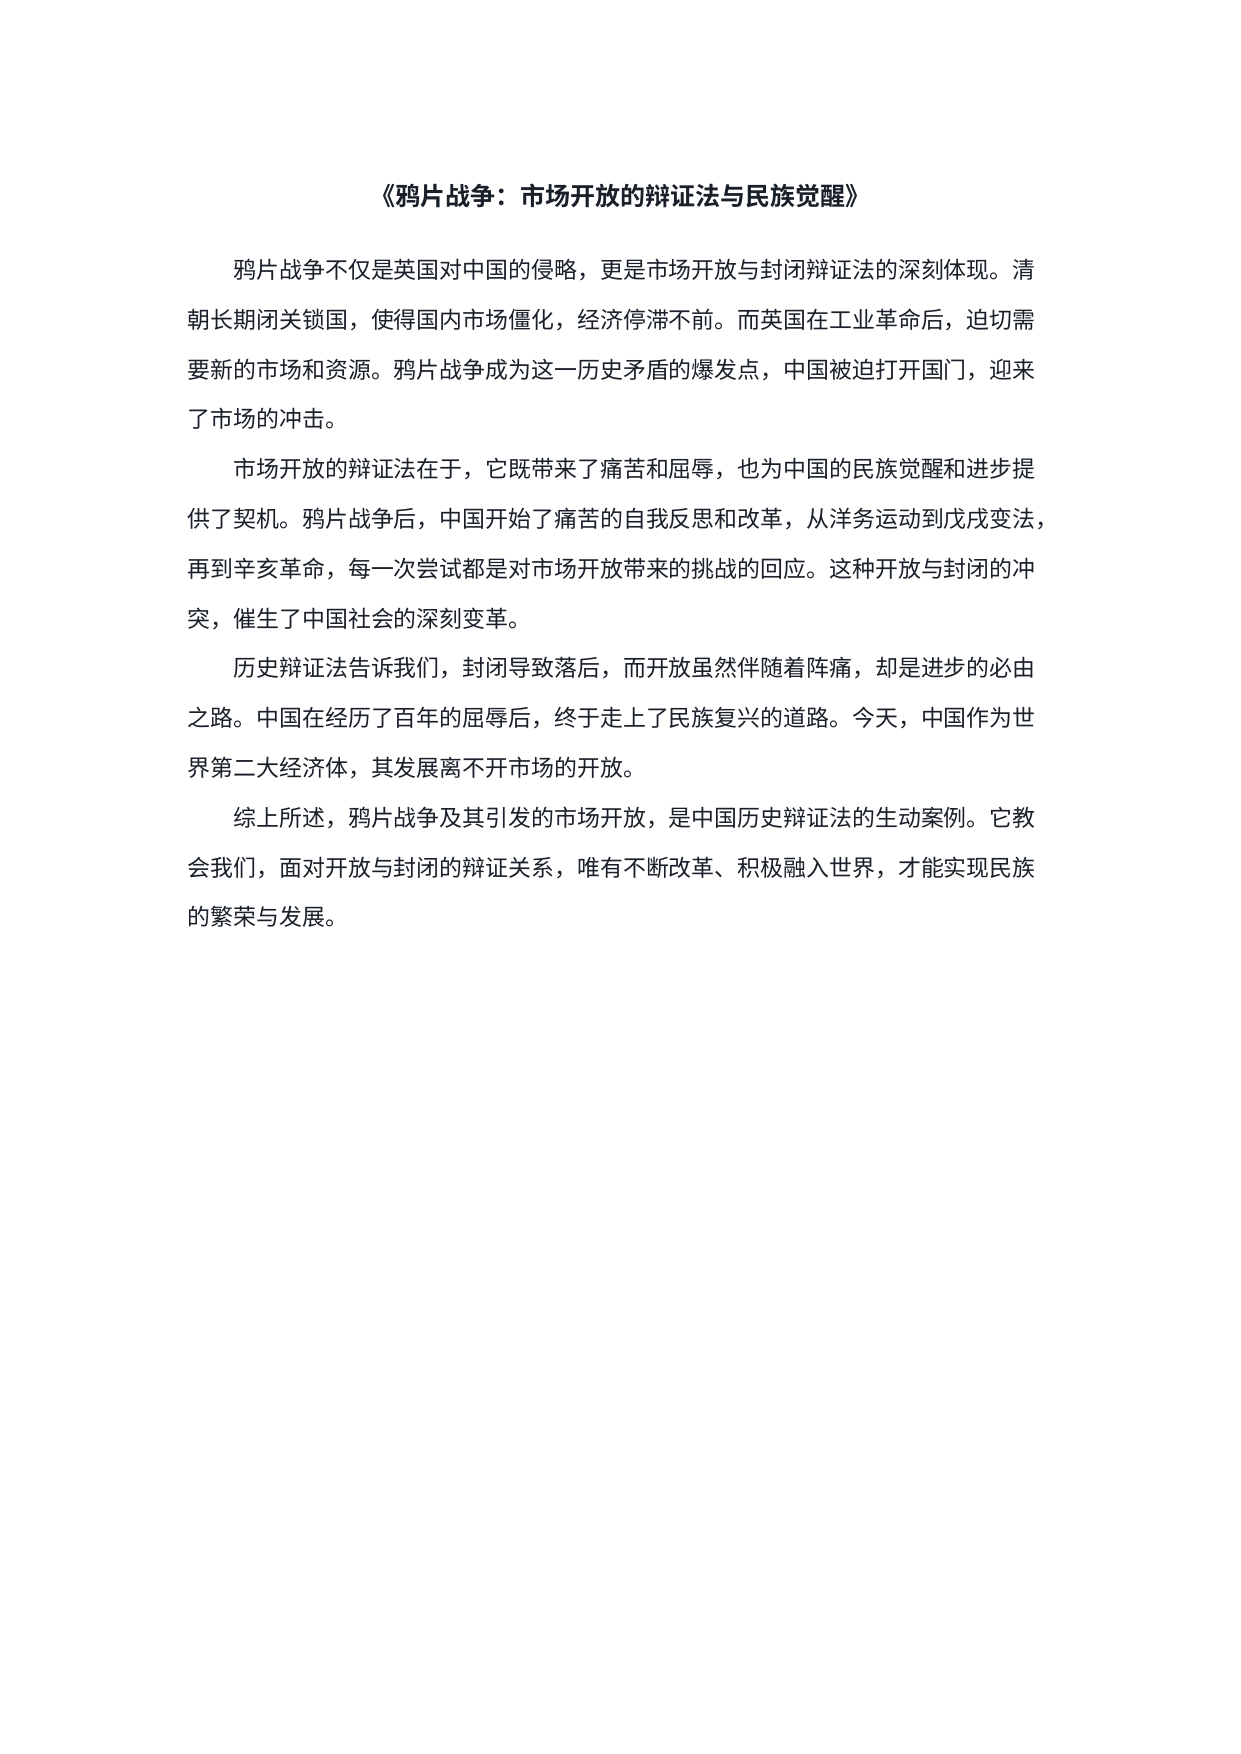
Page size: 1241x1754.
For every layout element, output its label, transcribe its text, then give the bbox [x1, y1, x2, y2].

text 历史辩证法告诉我们，封闭导致落后，而开放虽然伴随着阵痛，却是进步的必由之路。中国在经历了百年的屈辱后，终于走上了民族复兴的道路。今天，中国作为世界第二大经济体，其发展离不开市场的开放。 [187, 650, 1053, 783]
text 市场开放的辩证法在于，它既带来了痛苦和屈辱，也为中国的民族觉醒和进步提供了契机。鸦片战争后，中国开始了痛苦的自我反思和改革，从洋务运动到戊戌变法，再到辛亥革命，每一次尝试都是对市场开放带来的挑战的回应。这种开放与封闭的冲突，催生了中国社会的深刻变革。 [187, 451, 1053, 634]
text 鸦片战争不仅是英国对中国的侵略，更是市场开放与封闭辩证法的深刻体现。清朝长期闭关锁国，使得国内市场僵化，经济停滞不前。而英国在工业革命后，迫切需要新的市场和资源。鸦片战争成为这一历史矛盾的爆发点，中国被迫打开国门，迎来了市场的冲击。 [187, 252, 1053, 434]
text 综上所述，鸦片战争及其引发的市场开放，是中国历史辩证法的生动案例。它教会我们，面对开放与封闭的辩证关系，唯有不断改革、积极融入世界，才能实现民族的繁荣与发展。 [187, 800, 1053, 932]
text 《鸦片战争：市场开放的辩证法与民族觉醒》 [187, 162, 1053, 227]
